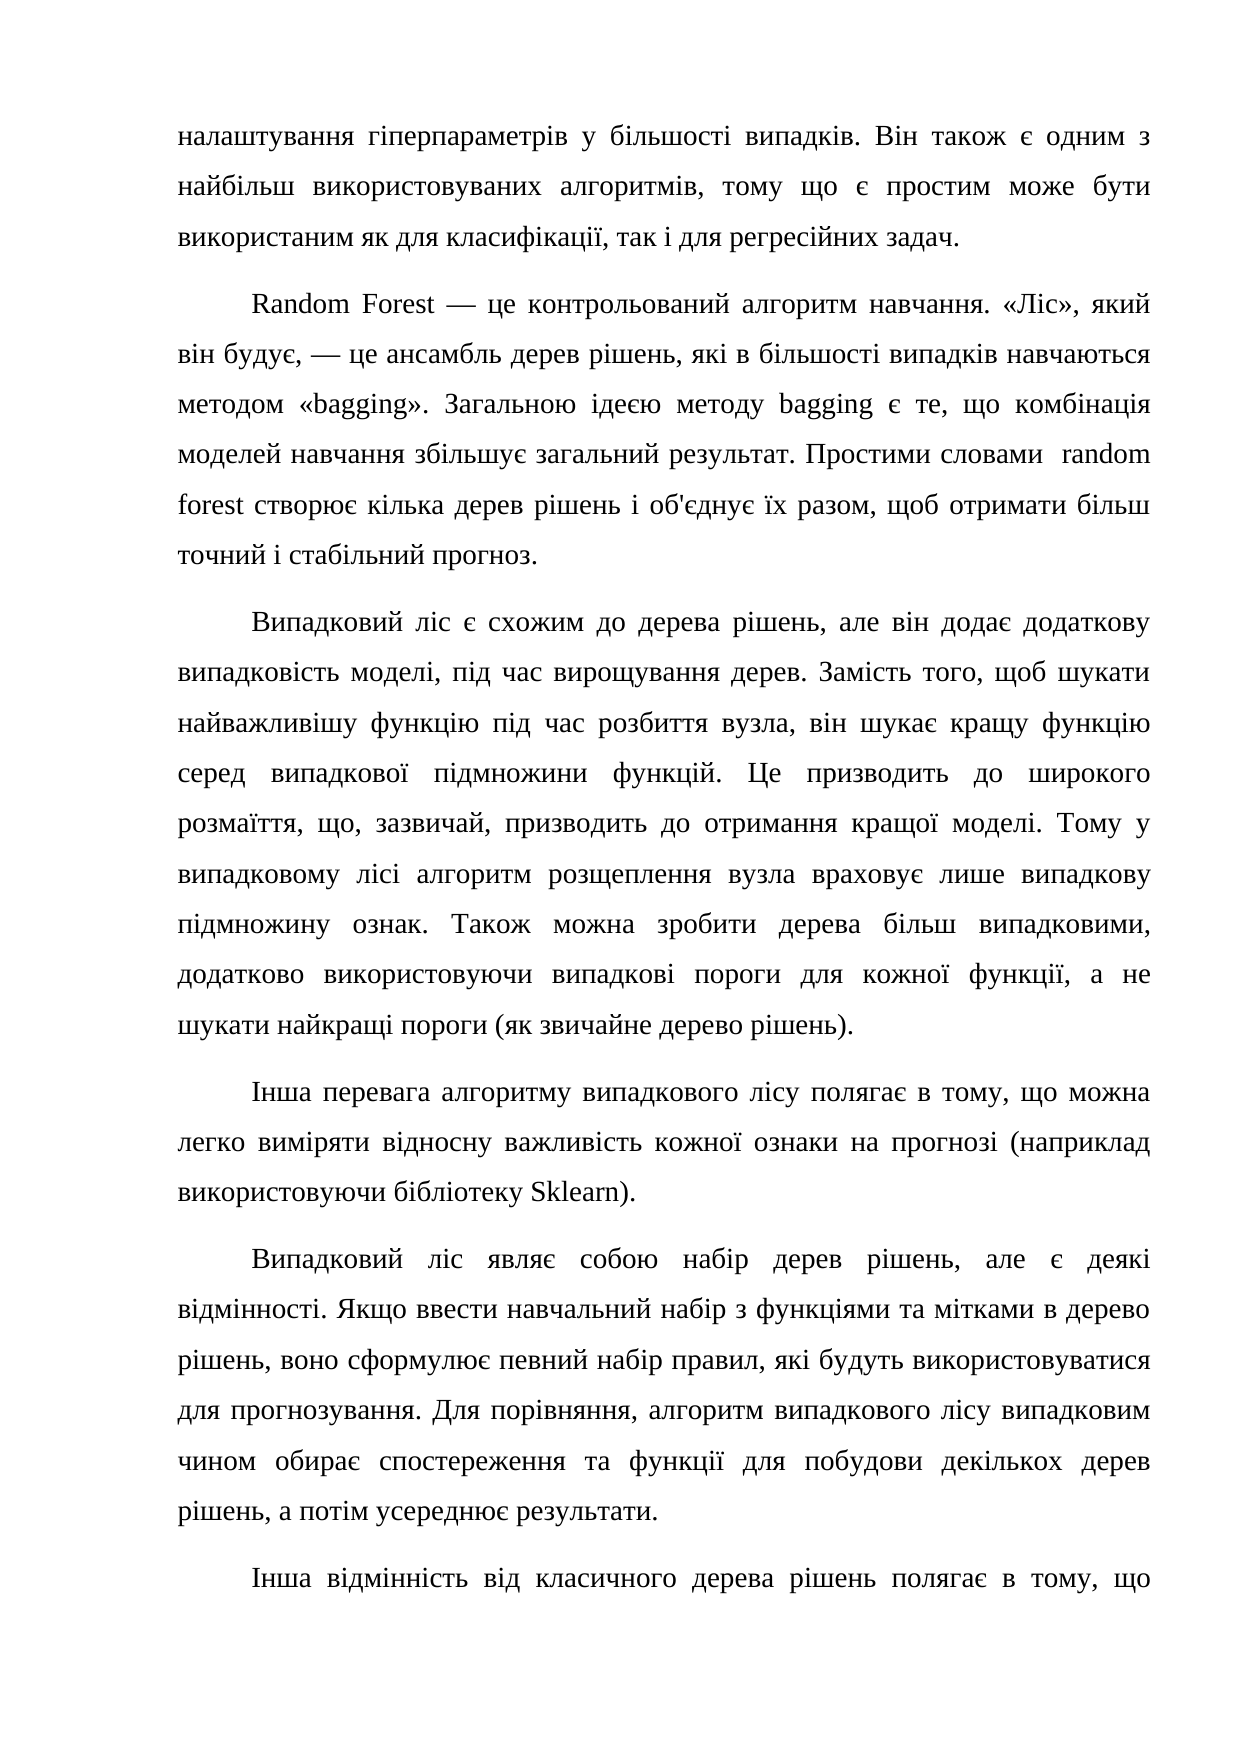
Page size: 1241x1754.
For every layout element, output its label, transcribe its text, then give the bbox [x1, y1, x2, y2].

text Інша перевага алгоритму випадкового лісу полягає в тому, що можна легко виміряти відносну важливість кожної ознаки на прогнозі (наприклад використовуючи бібліотеку Sklearn). [177, 1074, 1152, 1208]
text Випадковий ліс є схожим до дерева рішень, але він додає додаткову випадковість моделі, під час вирощування дерев. Замість того, щоб шукати найважливішу функцію під час розбиття вузла, він шукає кращу функцію серед випадкової підмножини функцій. Це призводить до широкого розмаїття, що, зазвичай, призводить до отримання кращої моделі. Тому у випадковому лісі алгоритм розщеплення вузла враховує лише випадкову підмножину ознак. Також можна зробити дерева більш випадковими, додатково використовуючи випадкові пороги для кожної функції, а не шукати найкращі пороги (як звичайне дерево рішень). [177, 604, 1152, 1040]
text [177, 118, 1152, 252]
text Випадковий ліс являє собою набір дерев рішень, але є деякі відмінності. Якщо ввести навчальний набір з функціями та мітками в дерево рішень, воно сформулює певний набір правил, які будуть використовуватися для прогнозування. Для порівняння, алгоритм випадкового лісу випадковим чином обирає спостереження та функції для побудови декількох дерев рішень, а потім усереднює результати. [177, 1241, 1152, 1526]
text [177, 1560, 1152, 1593]
text Random Forest — це контрольований алгоритм навчання. «Ліс», який він будує, — це ансамбль дерев рішень, які в більшості випадків навчаються методом «bagging». Загальною ідеєю методу bagging є те, що комбінація моделей навчання збільшує загальний результат. Простими словами random forest створює кілька дерев рішень і об'єднує їх разом, щоб отримати більш точний і стабільний прогноз. [177, 286, 1152, 571]
